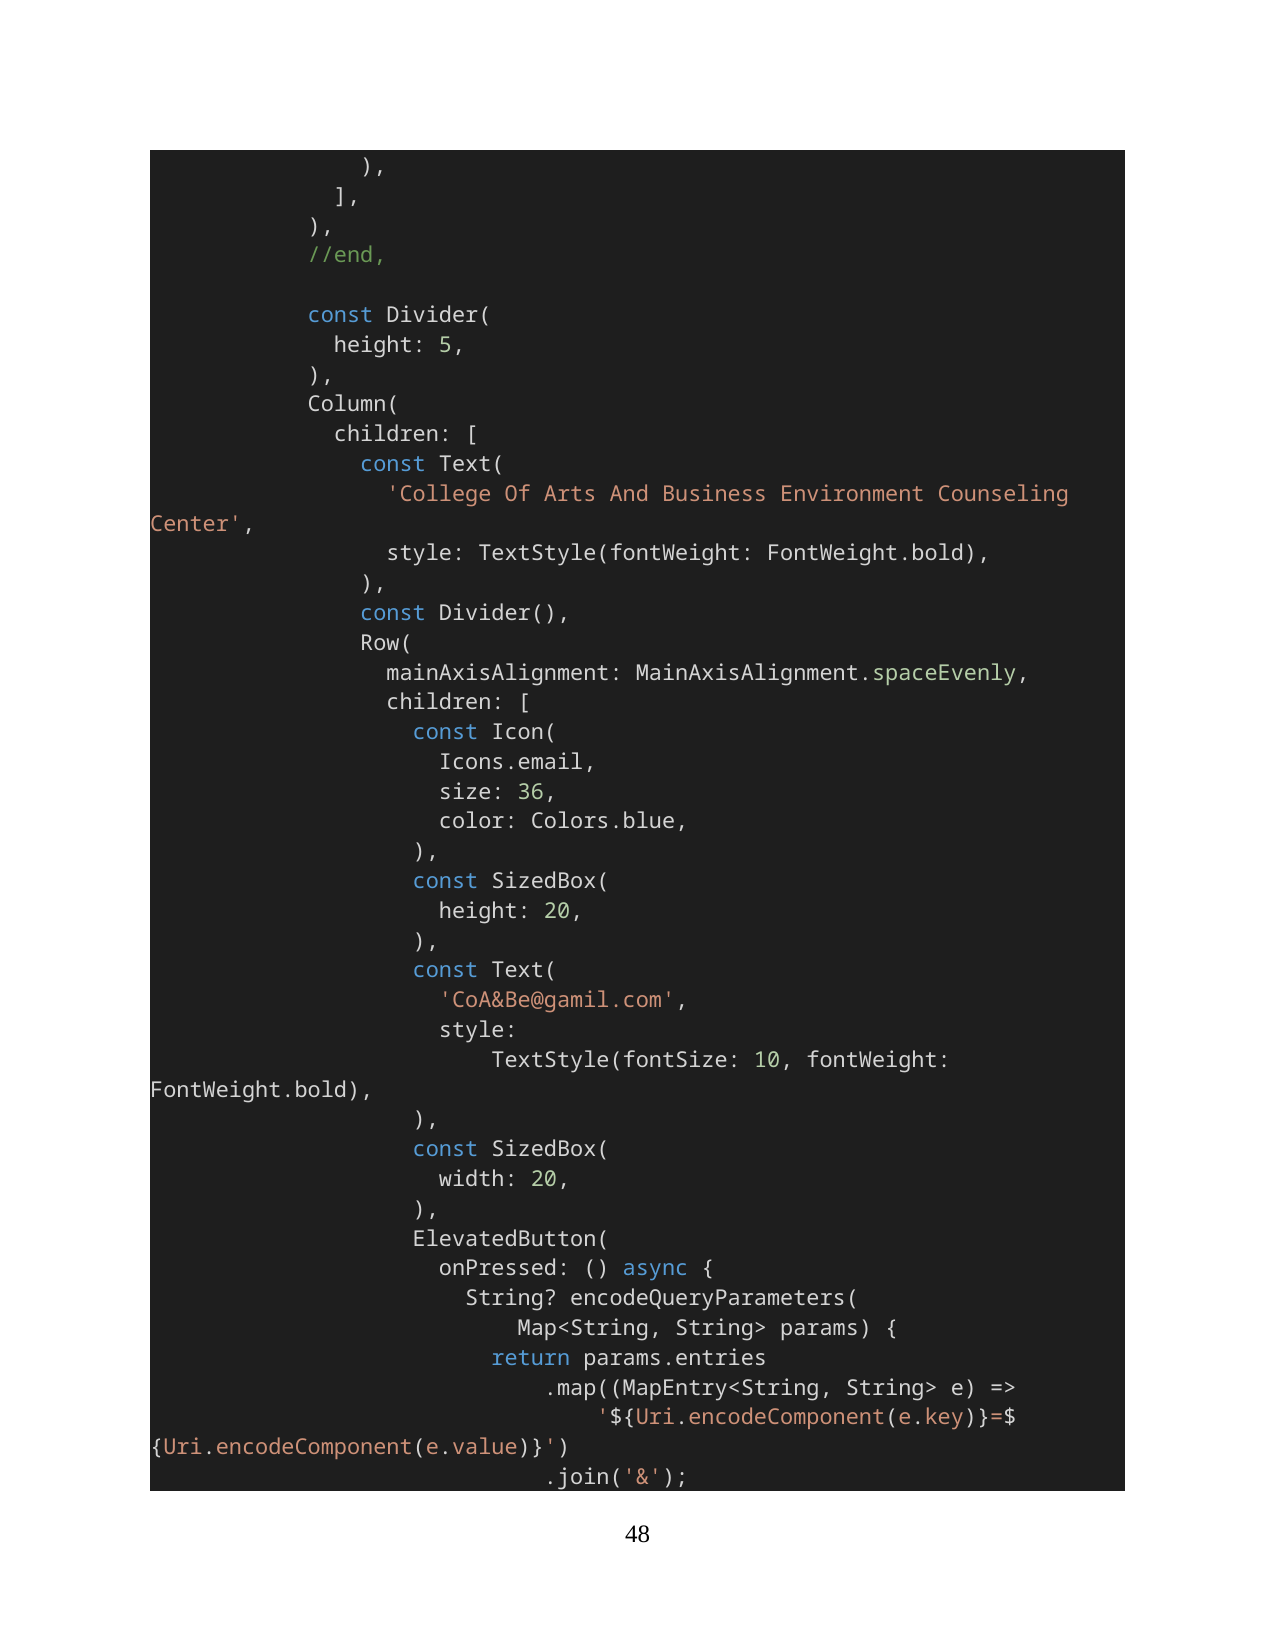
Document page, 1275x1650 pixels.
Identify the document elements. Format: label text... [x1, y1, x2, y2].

text .map((MapEntry<String, String> e) => [150, 1371, 1125, 1401]
text //end, [150, 239, 1125, 269]
text ), [150, 1103, 1125, 1133]
text style: TextStyle(fontWeight: FontWeight.bold), [150, 537, 1125, 567]
text Row( [150, 627, 1125, 656]
text onPressed: () async { [150, 1252, 1125, 1282]
text .join('&'); [150, 1461, 1125, 1491]
text Column( [150, 388, 1125, 418]
text ), [150, 924, 1125, 954]
text '${Uri.encodeComponent(e.key)}=${Uri.encodeComponent(e.value)}') [150, 1401, 1125, 1461]
text height: 20, [150, 895, 1125, 924]
text mainAxisAlignment: MainAxisAlignment.spaceEvenly, [150, 656, 1125, 686]
text size: 36, [150, 776, 1125, 805]
text height: 5, [150, 329, 1125, 358]
text const Divider(), [150, 597, 1125, 627]
text 'College Of Arts And Business Environment Counseling Center', [150, 478, 1125, 537]
text String? encodeQueryParameters( [150, 1282, 1125, 1312]
text children: [ [150, 418, 1125, 448]
text ElevatedButton( [150, 1222, 1125, 1252]
text TextStyle(fontSize: 10, fontWeight: FontWeight.bold), [150, 1044, 1125, 1103]
text width: 20, [150, 1163, 1125, 1193]
text ), [150, 567, 1125, 597]
text ), [150, 150, 1125, 180]
text Icons.email, [150, 746, 1125, 776]
text return params.entries [150, 1342, 1125, 1371]
text children: [ [150, 686, 1125, 716]
text const Text( [150, 448, 1125, 478]
text ), [150, 1193, 1125, 1222]
text Map<String, String> params) { [150, 1312, 1125, 1342]
text ), [150, 835, 1125, 865]
text style: [150, 1014, 1125, 1044]
text ], [150, 180, 1125, 209]
text color: Colors.blue, [150, 805, 1125, 835]
text const SizedBox( [150, 865, 1125, 895]
text const Text( [150, 954, 1125, 984]
text 'CoA&Be@gamil.com', [150, 984, 1125, 1014]
text const Divider( [150, 299, 1125, 329]
text const SizedBox( [150, 1133, 1125, 1163]
text const Icon( [150, 716, 1125, 746]
text ), [150, 358, 1125, 388]
text ), [150, 209, 1125, 239]
